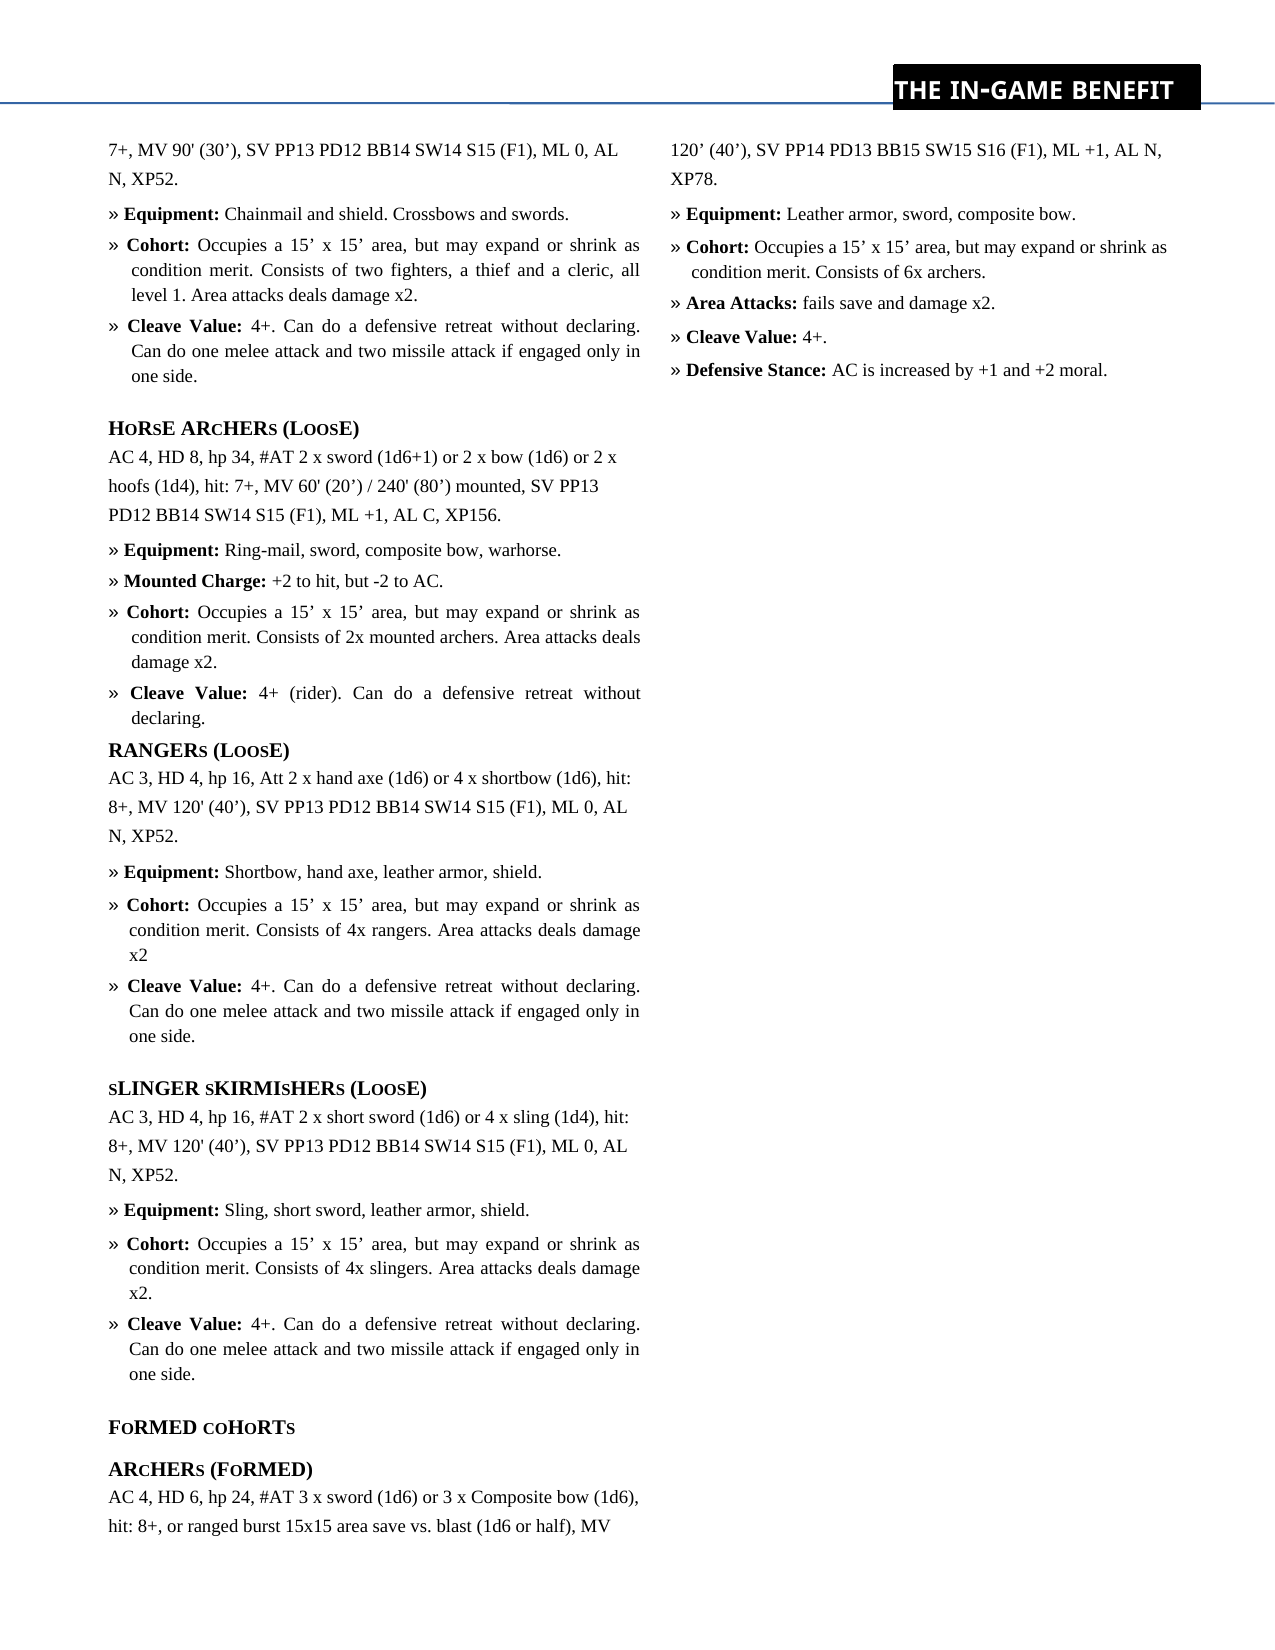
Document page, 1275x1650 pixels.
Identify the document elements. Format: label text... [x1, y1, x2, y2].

text AC 3, HD 4, hp 16, #AT 2 x short sword (1d6) or 4 x sling (1d4), hit: 8+, MV 120' (40’), SV PP13 PD12 BB14 SW14 S15 (F1), ML 0, AL N, XP52. [108, 1106, 641, 1185]
text AC 6, HD 4, hp 16, #AT 2 x sword (1d6) or 4 x crossbow (1d6), hit: 7+, MV 90' (30’), SV PP13 PD12 BB14 SW14 S15 (F1), ML 0, AL N, XP52. [108, 138, 641, 189]
text » Cohort: Occupies a 15’ x 15’ area, but may expand or shrink as condition merit. Consists of 2x mounted archers. Area attacks deals damage x2. [108, 601, 641, 673]
text » Defensive Stance: AC is increased by +1 and +2 moral. [670, 359, 1203, 381]
text » Cleave Value: 4+. Can do a defensive retreat without declaring. Can do one melee attack and two missile attack if engaged only in one side. [108, 315, 641, 386]
text AC 4, HD 6, hp 24, #AT 3 x sword (1d6) or 3 x Composite bow (1d6), hit: 8+, or ranged burst 15x15 area save vs. blast (1d6 or half), MV 120’ (40’), SV PP14 PD13 BB15 SW15 S16 (F1), ML +1, AL N, XP78. [670, 138, 1203, 189]
text AC 4, HD 6, hp 24, #AT 3 x sword (1d6) or 3 x Composite bow (1d6), hit: 8+, or ranged burst 15x15 area save vs. blast (1d6 or half), MV 120’ (40’), SV PP14 PD13 BB15 SW15 S16 (F1), ML +1, AL N, XP78. [108, 1486, 641, 1536]
text AC 4, HD 8, hp 34, #AT 2 x sword (1d6+1) or 2 x bow (1d6) or 2 x hoofs (1d4), hit: 7+, MV 60' (20’) / 240' (80’) mounted, SV PP13 PD12 BB14 SW14 S15 (F1), ML +1, AL C, XP156. [108, 446, 641, 525]
text » Area Attacks: fails save and damage x2. [670, 292, 1203, 314]
text » Cleave Value: 4+. Can do a defensive retreat without declaring. Can do one melee attack and two missile attack if engaged only in one side. [108, 975, 641, 1046]
text » Cleave Value: 4+. Can do a defensive retreat without declaring. Can do one melee attack and two missile attack if engaged only in one side. [108, 1313, 641, 1384]
text » Equipment: Shortbow, hand axe, leather armor, shield. [108, 861, 641, 882]
text sLINGER sKIRMIsHERs (LoosE) [108, 1076, 641, 1100]
text AC 3, HD 4, hp 16, Att 2 x hand axe (1d6) or 4 x shortbow (1d6), hit: 8+, MV 120' (40’), SV PP13 PD12 BB14 SW14 S15 (F1), ML 0, AL N, XP52. [108, 767, 641, 847]
text » Cohort: Occupies a 15’ x 15’ area, but may expand or shrink as condition merit. Consists of 4x rangers. Area attacks deals damage x2 [108, 894, 641, 965]
text » Cleave Value: 4+ (rider). Can do a defensive retreat without declaring. [108, 682, 641, 728]
text » Cohort: Occupies a 15’ x 15’ area, but may expand or shrink as condition merit. Consists of two fighters, a thief and a cleric, all level 1. Area attacks deals damage x2. [108, 234, 641, 305]
text » Equipment: Ring-mail, sword, composite bow, warhorse. [108, 539, 641, 561]
text » Equipment: Sling, short sword, leather armor, shield. [108, 1199, 641, 1221]
text » Equipment: Chainmail and shield. Crossbows and swords. [108, 203, 641, 224]
subtitle FoRMED coHoRTs [108, 1415, 641, 1439]
text RANGERs (LoosE) [108, 738, 641, 762]
subtitle ARcHERs (FoRMED) [108, 1456, 641, 1481]
text » Cohort: Occupies a 15’ x 15’ area, but may expand or shrink as condition merit. Consists of 4x slingers. Area attacks deals damage x2. [108, 1232, 641, 1304]
text » Cleave Value: 4+. [670, 326, 1203, 347]
text » Cohort: Occupies a 15’ x 15’ area, but may expand or shrink as condition merit. Consists of 6x archers. [670, 236, 1203, 283]
text HoRsE ARcHERs (LoosE) [108, 416, 641, 440]
text » Mounted Charge: +2 to hit, but -2 to AC. [108, 570, 641, 592]
text » Equipment: Leather armor, sword, composite bow. [670, 203, 1203, 224]
